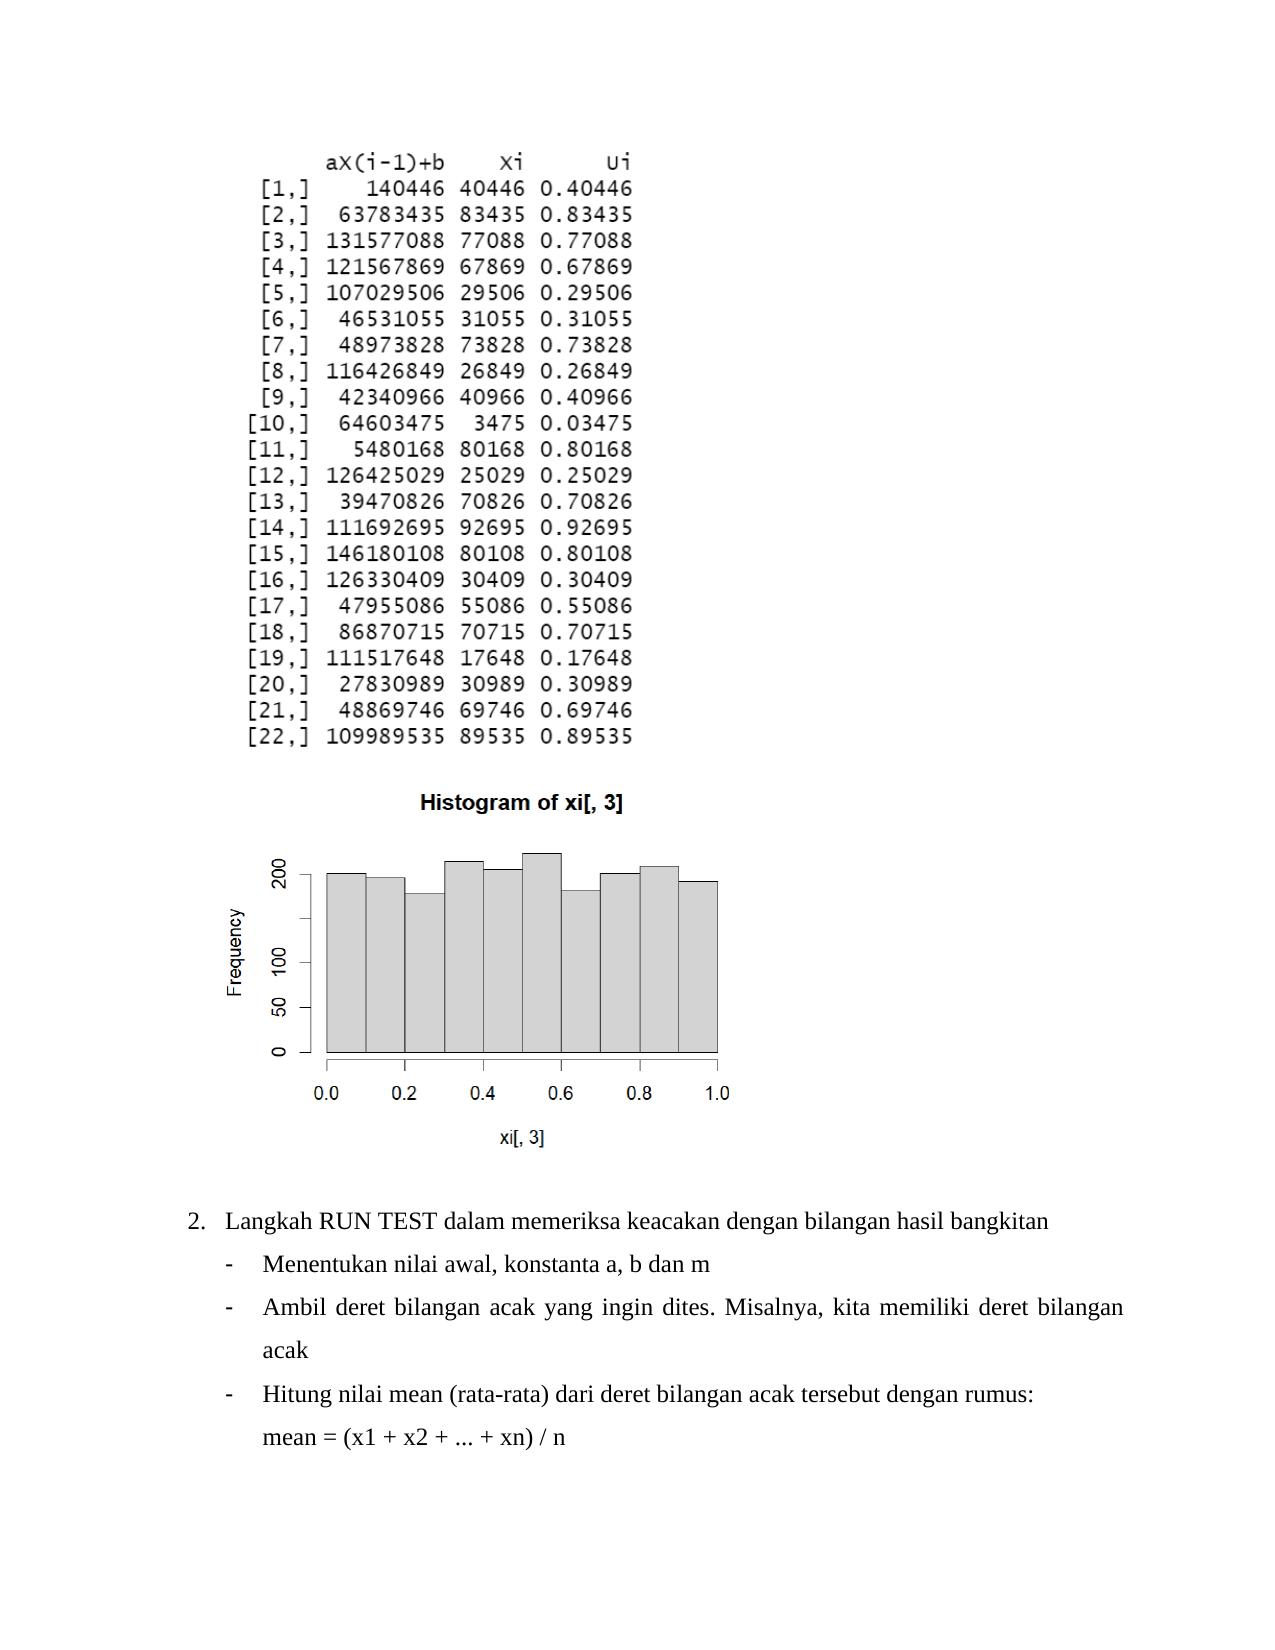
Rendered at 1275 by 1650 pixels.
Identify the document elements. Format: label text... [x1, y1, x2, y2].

list Hitung nilai mean (rata-rata) dari deret bilangan acak tersebut dengan rumus: [225, 1379, 1125, 1407]
picture [225, 764, 756, 1150]
list Menentukan nilai awal, konstanta a, b dan m [225, 1249, 1125, 1278]
list Langkah RUN TEST dalam memeriksa keacakan dengan bilangan hasil bangkitan [187, 1206, 1125, 1235]
list mean = (x1 + x2 + ... + xn) / n [262, 1422, 1125, 1451]
list Ambil deret bilangan acak yang ingin dites. Misalnya, kita memiliki deret bilangan acak [225, 1292, 1125, 1364]
picture [225, 150, 686, 751]
